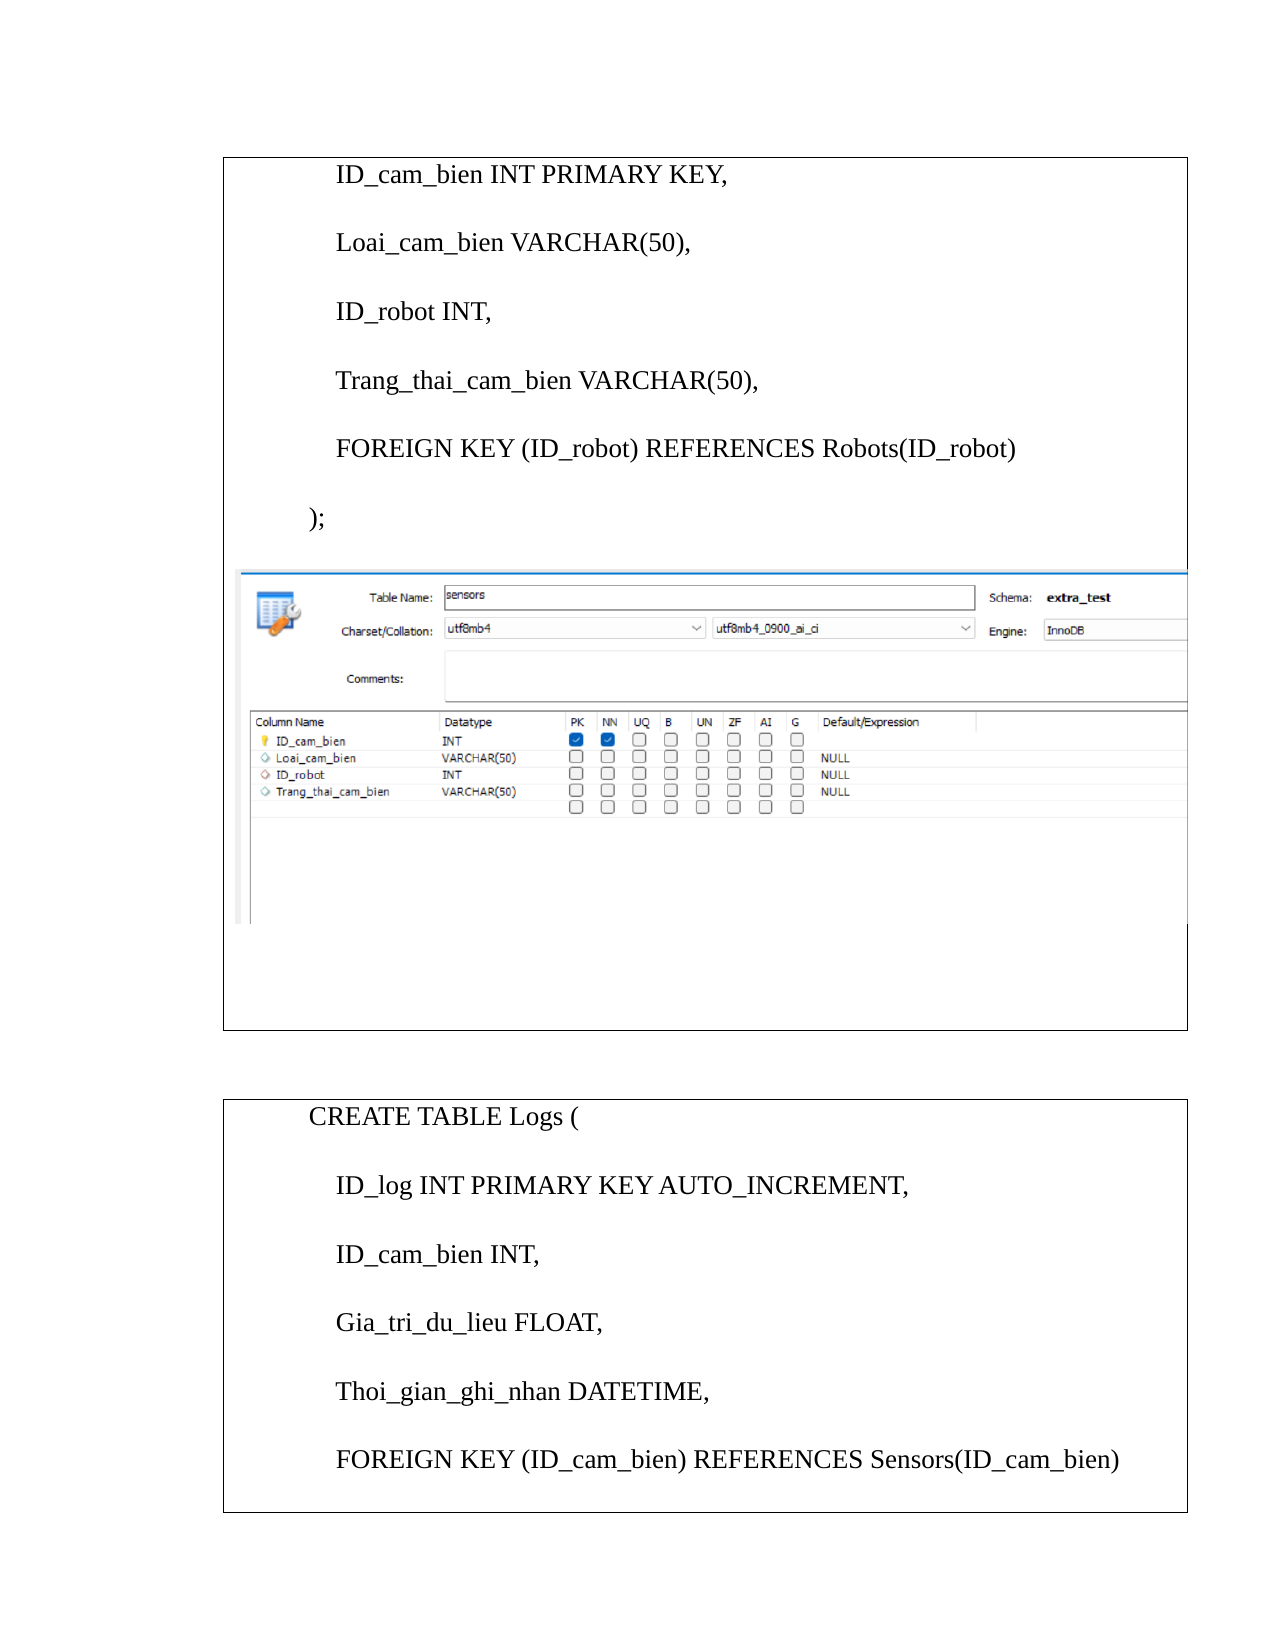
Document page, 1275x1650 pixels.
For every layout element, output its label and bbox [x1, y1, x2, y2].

picture [235, 569, 1188, 924]
table_header [224, 1100, 1187, 1512]
table_header [224, 158, 1187, 1030]
